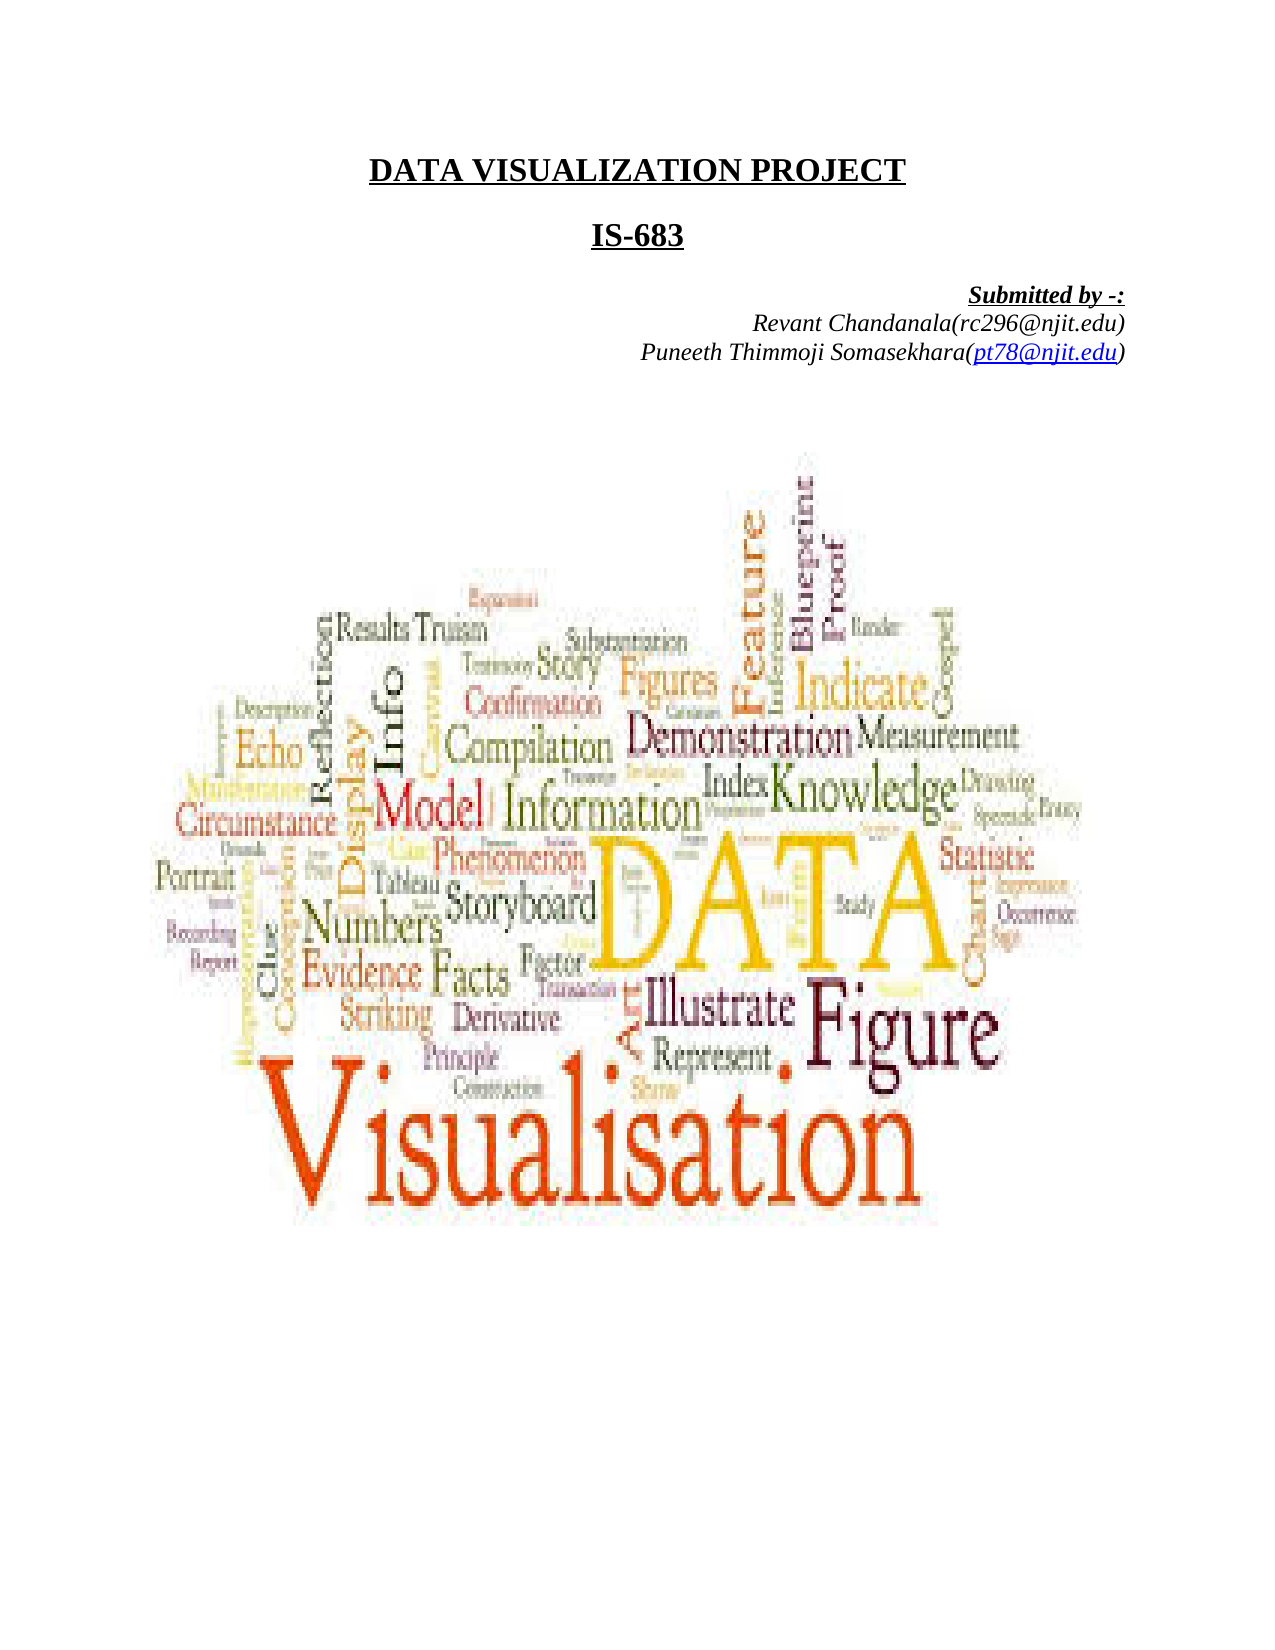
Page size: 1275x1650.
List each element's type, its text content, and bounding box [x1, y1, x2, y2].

text Submitted by -: [150, 280, 1125, 308]
text DATA VISUALIZATION PROJECT [150, 150, 1125, 188]
text Puneeth Thimmoji Somasekhara(pt78@njit.edu) [150, 337, 1125, 366]
text Revant Chandanala(rc296@njit.edu) [150, 308, 1125, 337]
picture [150, 452, 1094, 1226]
text IS-683 [150, 215, 1125, 253]
